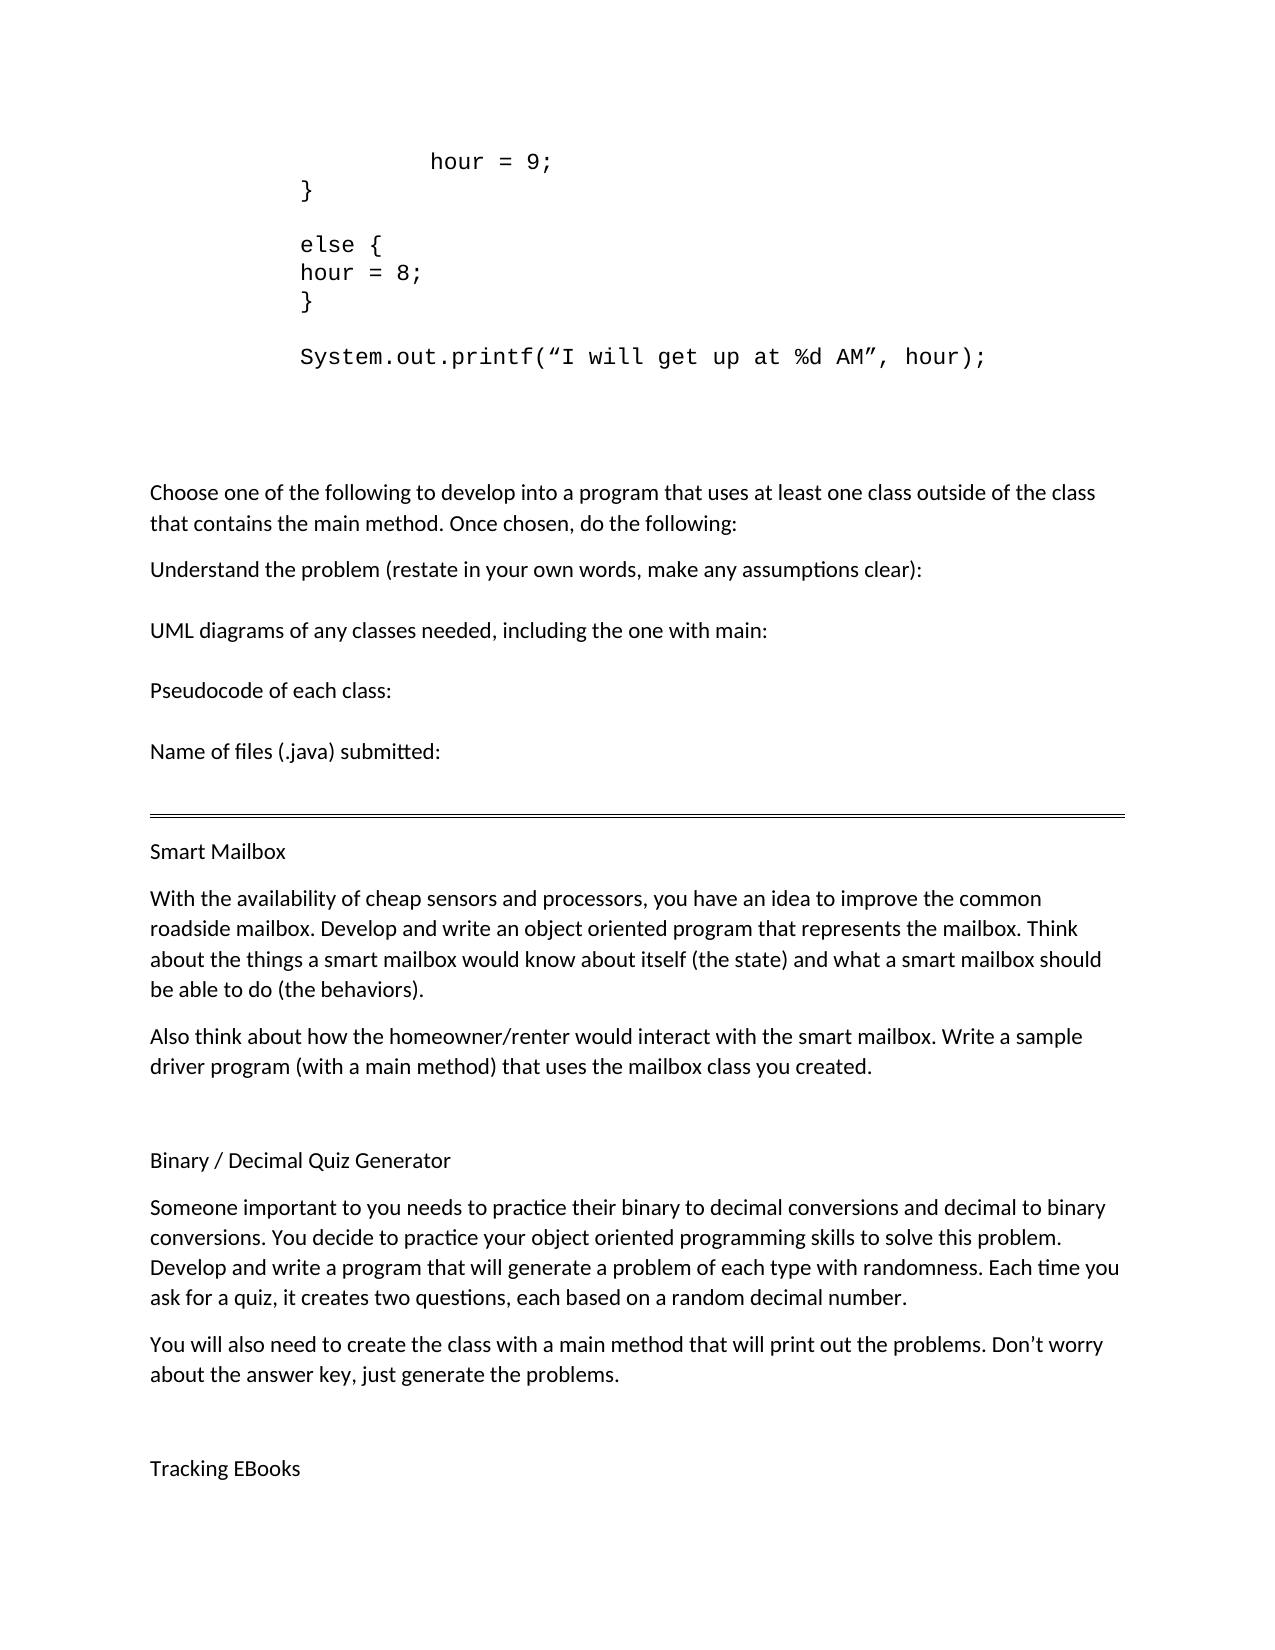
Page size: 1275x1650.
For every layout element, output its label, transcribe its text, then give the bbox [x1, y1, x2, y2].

text Binary / Decimal Quiz Generator [150, 1146, 1125, 1174]
text Also think about how the homeowner/renter would interact with the smart mailbox. Write a sample driver program (with a main method) that uses the mailbox class you created. [150, 1022, 1125, 1080]
list } [300, 289, 1125, 316]
text Tracking EBooks [150, 1454, 1125, 1482]
text Understand the problem (restate in your own words, make any assumptions clear): UML diagrams of any classes needed, including the one with main: Pseudocode of each class: Name of files (.java) submitted: [150, 556, 1125, 765]
text With the availability of cheap sensors and processors, you have an idea to improve the common roadside mailbox. Develop and write an object oriented program that represents the mailbox. Think about the things a smart mailbox would know about itself (the state) and what a smart mailbox should be able to do (the behaviors). [150, 884, 1125, 1003]
list hour = 8; [300, 262, 1125, 288]
text Choose one of the following to develop into a program that uses at least one class outside of the class that contains the main method. Once chosen, do the following: [150, 478, 1125, 537]
list System.out.printf(“I will get up at %d AM”, hour); [300, 345, 1125, 460]
text You will also need to create the class with a main method that will print out the problems. Don’t worry about the answer key, just generate the problems. [150, 1330, 1125, 1388]
list else { [300, 234, 1125, 260]
list } [300, 178, 1125, 204]
text Smart Mailbox [150, 837, 1125, 865]
text Someone important to you needs to practice their binary to decimal conversions and decimal to binary conversions. You decide to practice your object oriented programming skills to solve this problem. Develop and write a program that will generate a problem of each type with randomness. Each time you ask for a quiz, it creates two questions, each based on a random decimal number. [150, 1193, 1125, 1311]
list hour = 9; [375, 150, 1125, 176]
